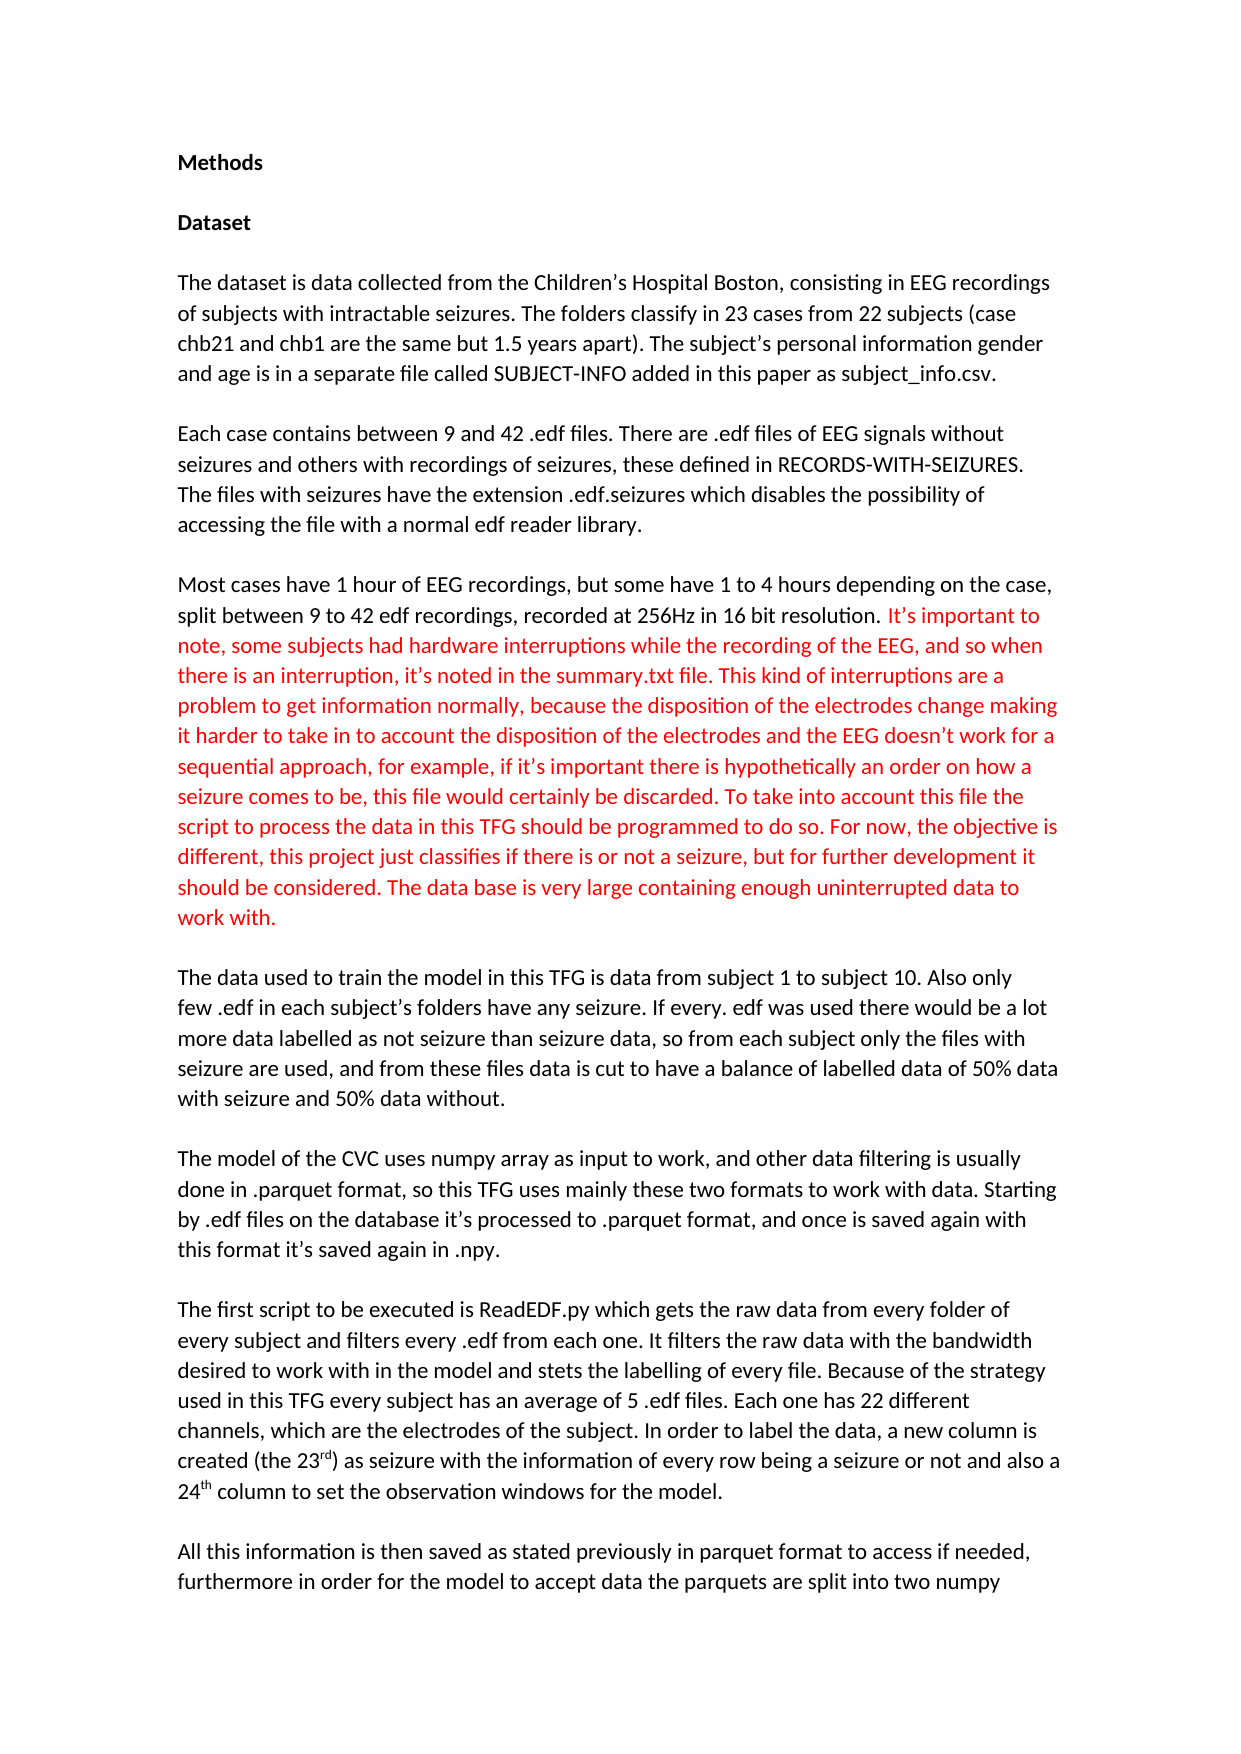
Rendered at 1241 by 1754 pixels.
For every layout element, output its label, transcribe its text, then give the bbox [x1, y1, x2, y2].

text Dataset [177, 208, 1063, 236]
text The data used to train the model in this TFG is data from subject 1 to subject 10. Also only few .edf in each subject’s folders have any seizure. If every. edf was used there would be a lot more data labelled as not seizure than seizure data, so from each subject only the files with seizure are used, and from these files data is cut to have a balance of labelled data of 50% data with seizure and 50% data without. [177, 963, 1063, 1112]
text Each case contains between 9 and 42 .edf files. There are .edf files of EEG signals without seizures and others with recordings of seizures, these defined in RECORDS-WITH-SEIZURES. The files with seizures have the extension .edf.seizures which disables the possibility of accessing the file with a normal edf reader library. [177, 419, 1063, 538]
text Methods [177, 148, 1063, 176]
text The first script to be executed is ReadEDF.py which gets the raw data from every folder of every subject and filters every .edf from each one. It filters the raw data with the bandwidth desired to work with in the model and stets the labelling of every file. Because of the strategy used in this TFG every subject has an average of 5 .edf files. Each one has 22 different channels, which are the electrodes of the subject. In order to label the data, a new column is created (the 23rd) as seizure with the information of every row being a seizure or not and also a 24th column to set the observation windows for the model. [177, 1296, 1063, 1505]
text The model of the CVC uses numpy array as input to work, and other data filtering is usually done in .parquet format, so this TFG uses mainly these two formats to work with data. Starting by .edf files on the database it’s processed to .parquet format, and once is saved again with this format it’s saved again in .npy. [177, 1144, 1063, 1263]
text Most cases have 1 hour of EEG recordings, but some have 1 to 4 hours depending on the case, split between 9 to 42 edf recordings, recorded at 256Hz in 16 bit resolution. It’s important to note, some subjects had hardware interruptions while the recording of the EEG, and so when there is an interruption, it’s noted in the summary.txt file. This kind of interruptions are a problem to get information normally, because the disposition of the electrodes change making it harder to take in to account the disposition of the electrodes and the EEG doesn’t work for a sequential approach, for example, if it’s important there is hypothetically an order on how a seizure comes to be, this file would certainly be discarded. To take into account this file the script to process the data in this TFG should be programmed to do so. For now, the objective is different, this project just classifies if there is or not a seizure, but for further development it should be considered. The data base is very large containing enough uninterrupted data to work with. [177, 571, 1063, 931]
text The dataset is data collected from the Children’s Hospital Boston, consisting in EEG recordings of subjects with intractable seizures. The folders classify in 23 cases from 22 subjects (case chb21 and chb1 are the same but 1.5 years apart). The subject’s personal information gender and age is in a separate file called SUBJECT-INFO added in this paper as subject_info.csv. [177, 268, 1063, 387]
